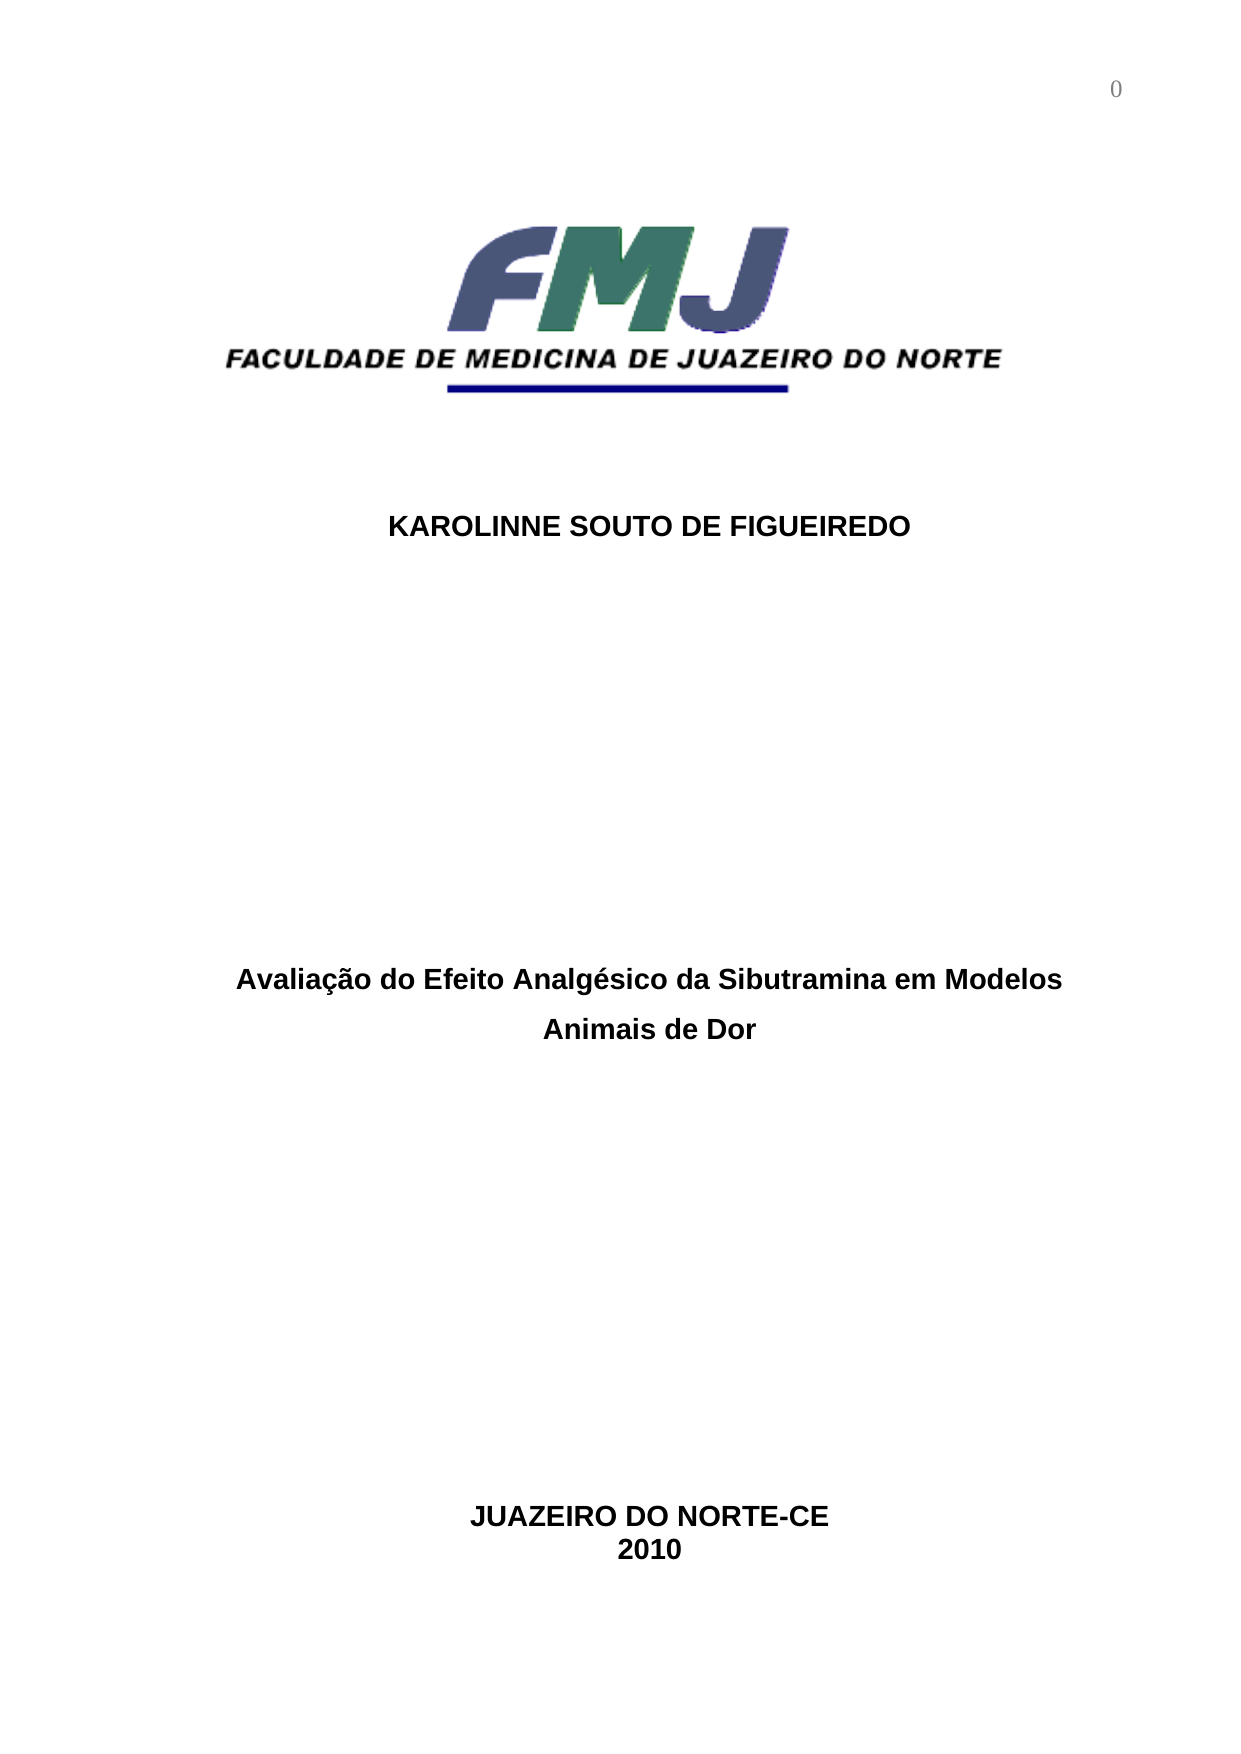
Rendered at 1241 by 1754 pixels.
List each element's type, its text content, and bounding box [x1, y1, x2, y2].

text Avaliação do Efeito Analgésico da Sibutramina em Modelos Animais de Dor [177, 962, 1122, 1046]
text 2010 [177, 1532, 1122, 1566]
text JUAZEIRO DO NORTE-CE [177, 1498, 1122, 1532]
text KAROLINNE SOUTO DE FIGUEIREDO [177, 509, 1122, 543]
